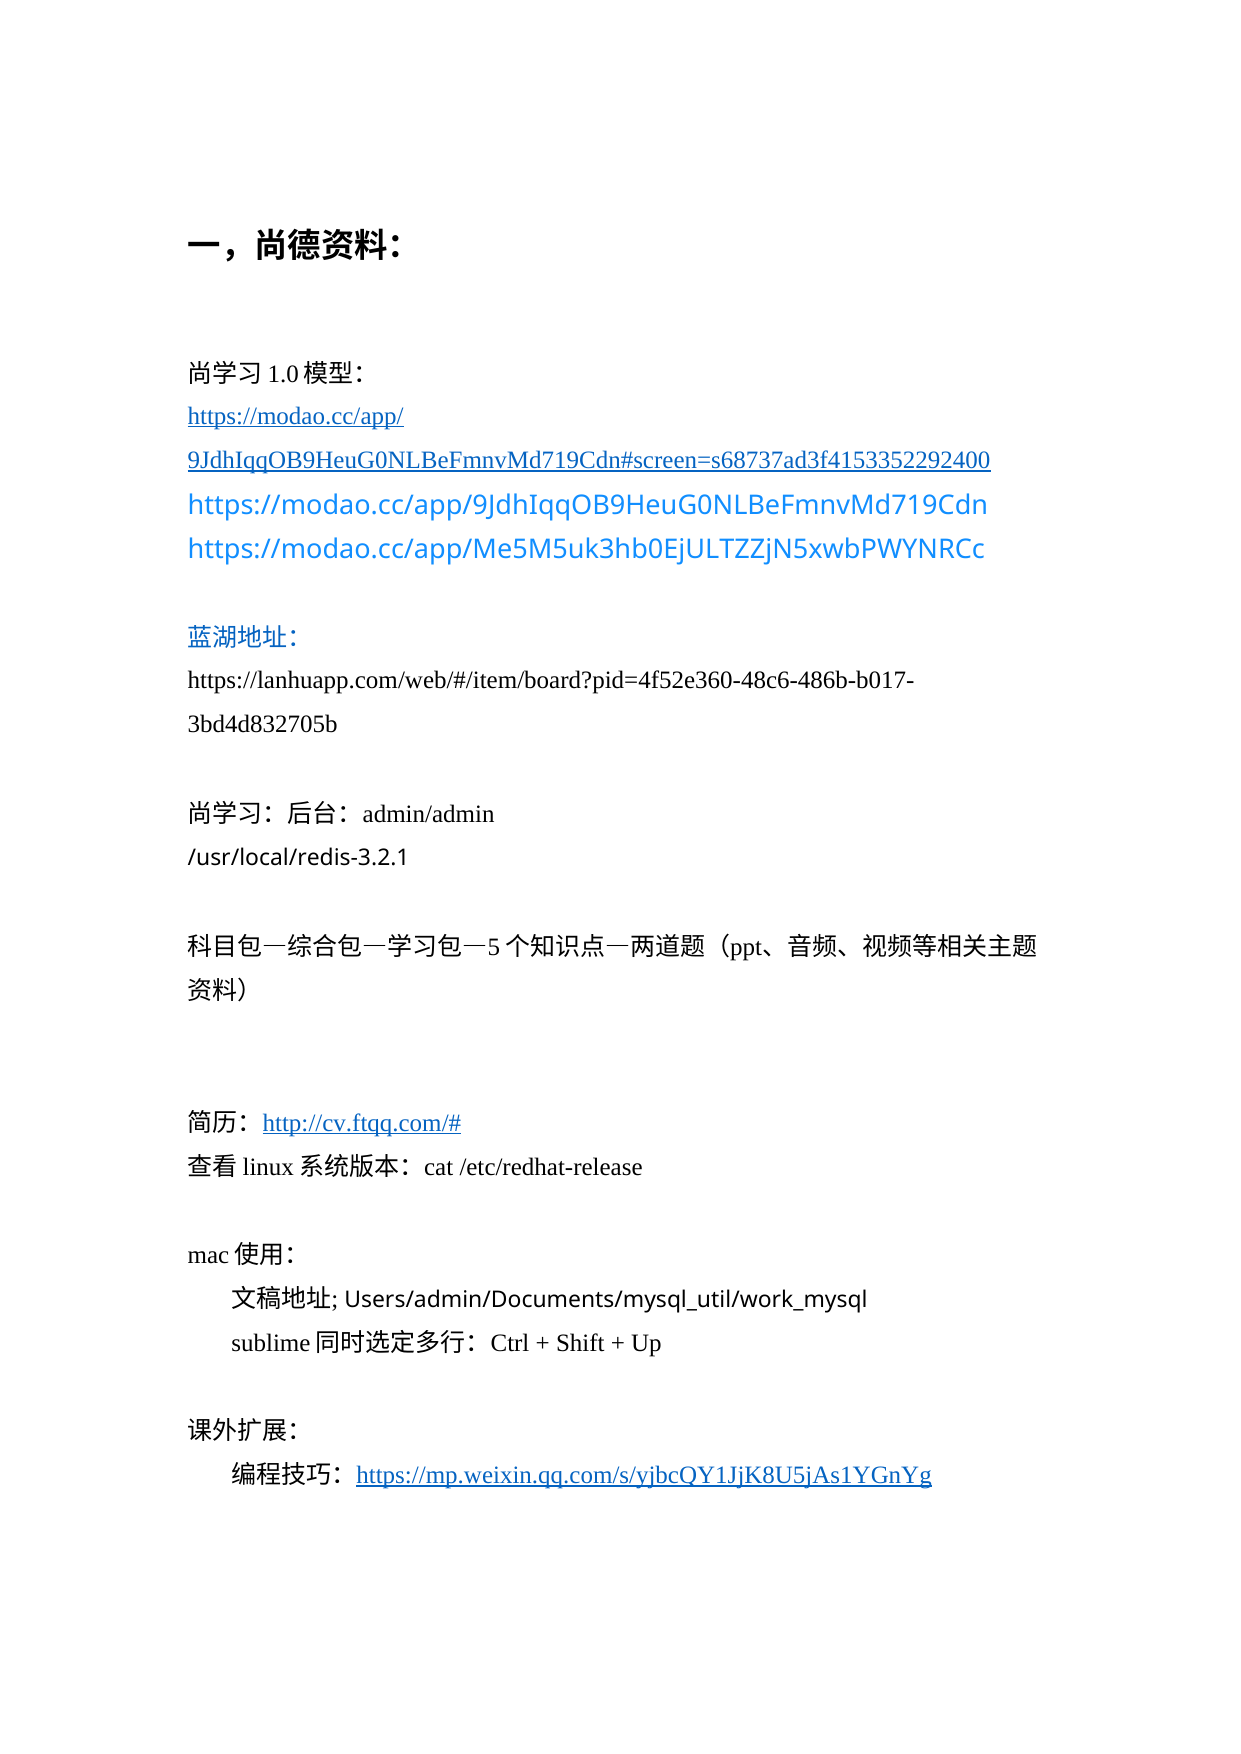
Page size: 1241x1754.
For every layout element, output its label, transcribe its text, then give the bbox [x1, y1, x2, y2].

text 尚学习：后台：admin/admin [187, 790, 1053, 834]
text https://modao.cc/app/9JdhIqqOB9HeuG0NLBeFmnvMd719Cdn [187, 482, 1053, 526]
text 尚学习1.0模型： [187, 349, 1053, 393]
text /usr/local/redis-3.2.1 [187, 834, 1053, 878]
text https://modao.cc/app/Me5M5uk3hb0EjULTZZjN5xwbPWYNRCc [187, 526, 1053, 570]
text https://lanhuapp.com/web/#/item/board?pid=4f52e360-48c6-486b-b017-3bd4d832705b [187, 658, 1053, 746]
text 简历：http://cv.ftqq.com/# [187, 1098, 1053, 1142]
text mac使用： [187, 1231, 1053, 1275]
text 课外扩展： [187, 1407, 1053, 1451]
subtitle 一，尚德资料： [187, 199, 1053, 287]
text 编程技巧：https://mp.weixin.qq.com/s/yjbcQY1JjK8U5jAs1YGnYg [187, 1451, 1053, 1495]
text 文稿地址; Users/admin/Documents/mysql_util/work_mysql [187, 1275, 1053, 1319]
text https://modao.cc/app/9JdhIqqOB9HeuG0NLBeFmnvMd719Cdn#screen=s68737ad3f4153352292400 [187, 393, 1053, 482]
text 科目包—综合包—学习包—5个知识点—两道题（ppt、音频、视频等相关主题资料） [187, 922, 1053, 1010]
text 查看linux系统版本：cat /etc/redhat-release [187, 1142, 1053, 1187]
text 蓝湖地址： [187, 614, 1053, 658]
text sublime同时选定多行：Ctrl + Shift + Up [187, 1319, 1053, 1363]
